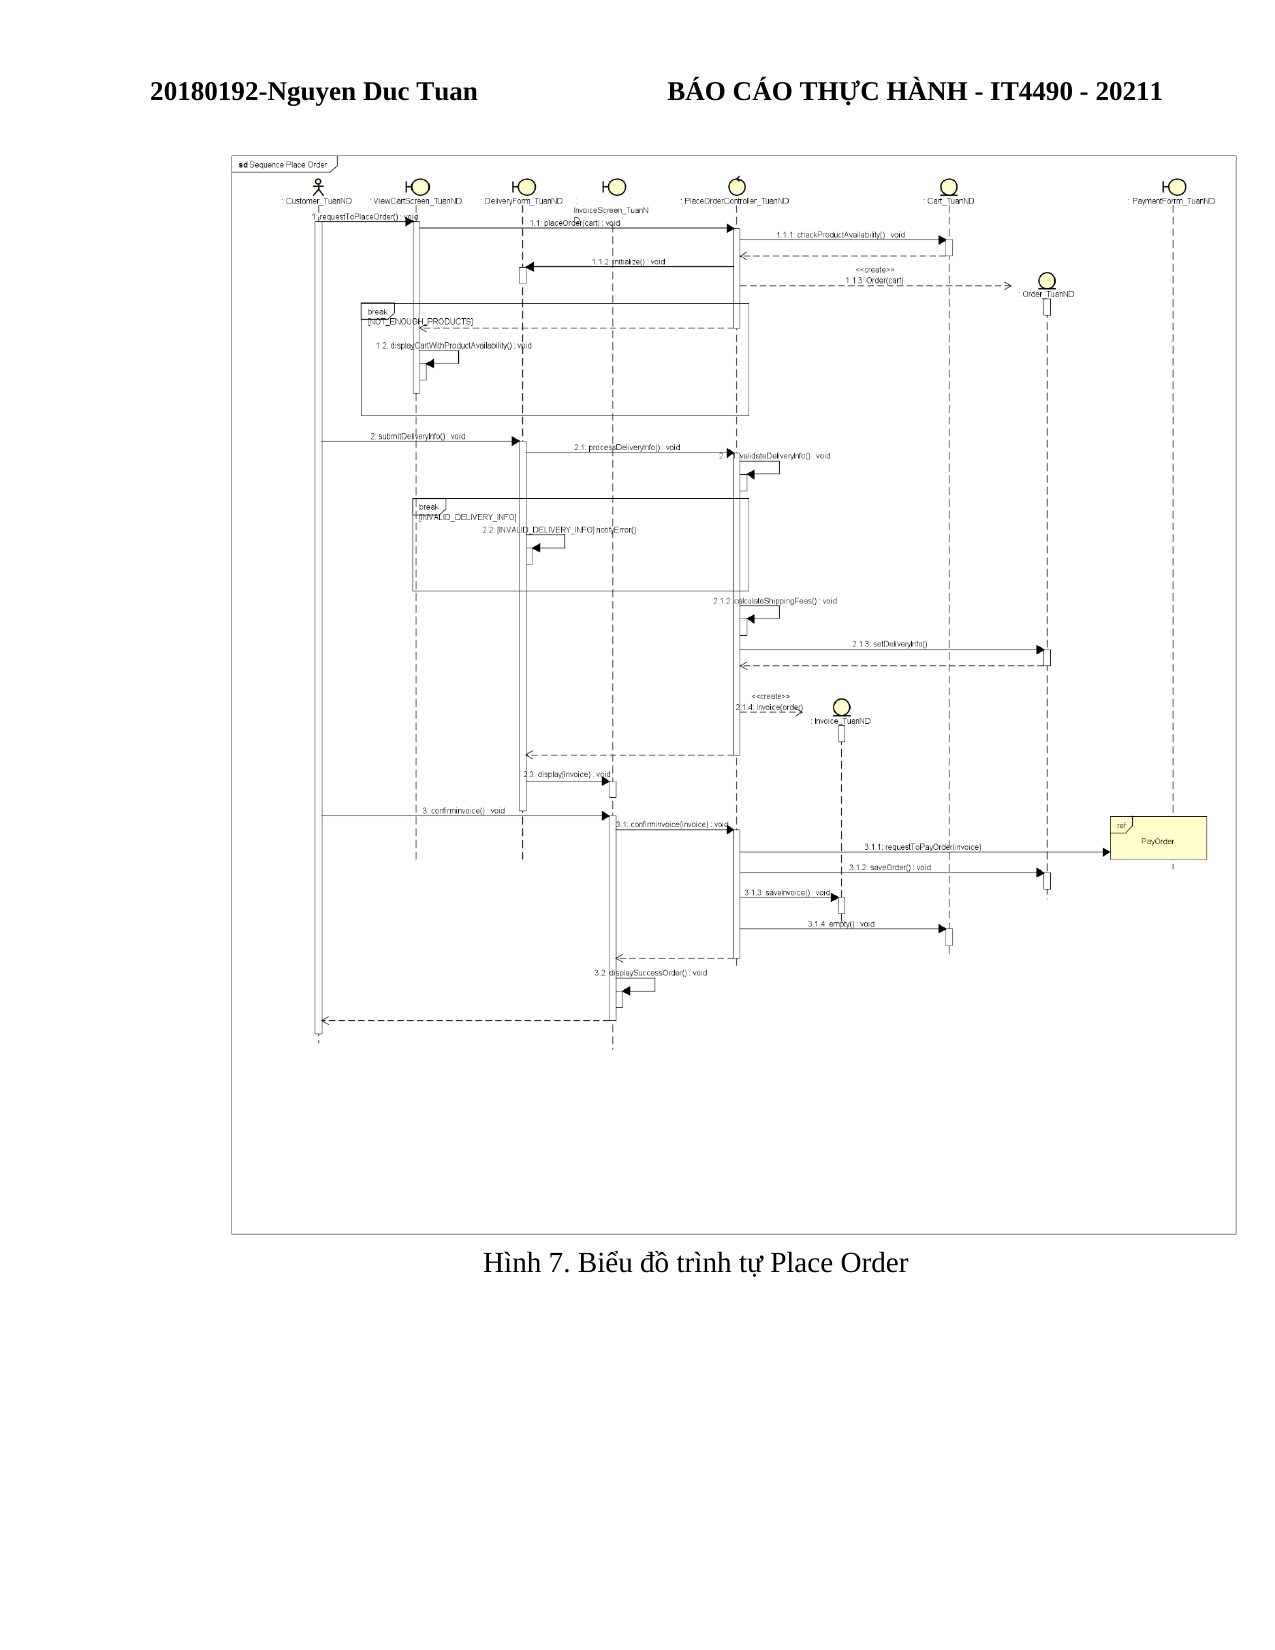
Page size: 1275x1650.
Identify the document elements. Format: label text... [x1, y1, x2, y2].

picture [225, 150, 1242, 1240]
list Hình 7. Biểu đồ trình tự Place Order [225, 1245, 1167, 1278]
